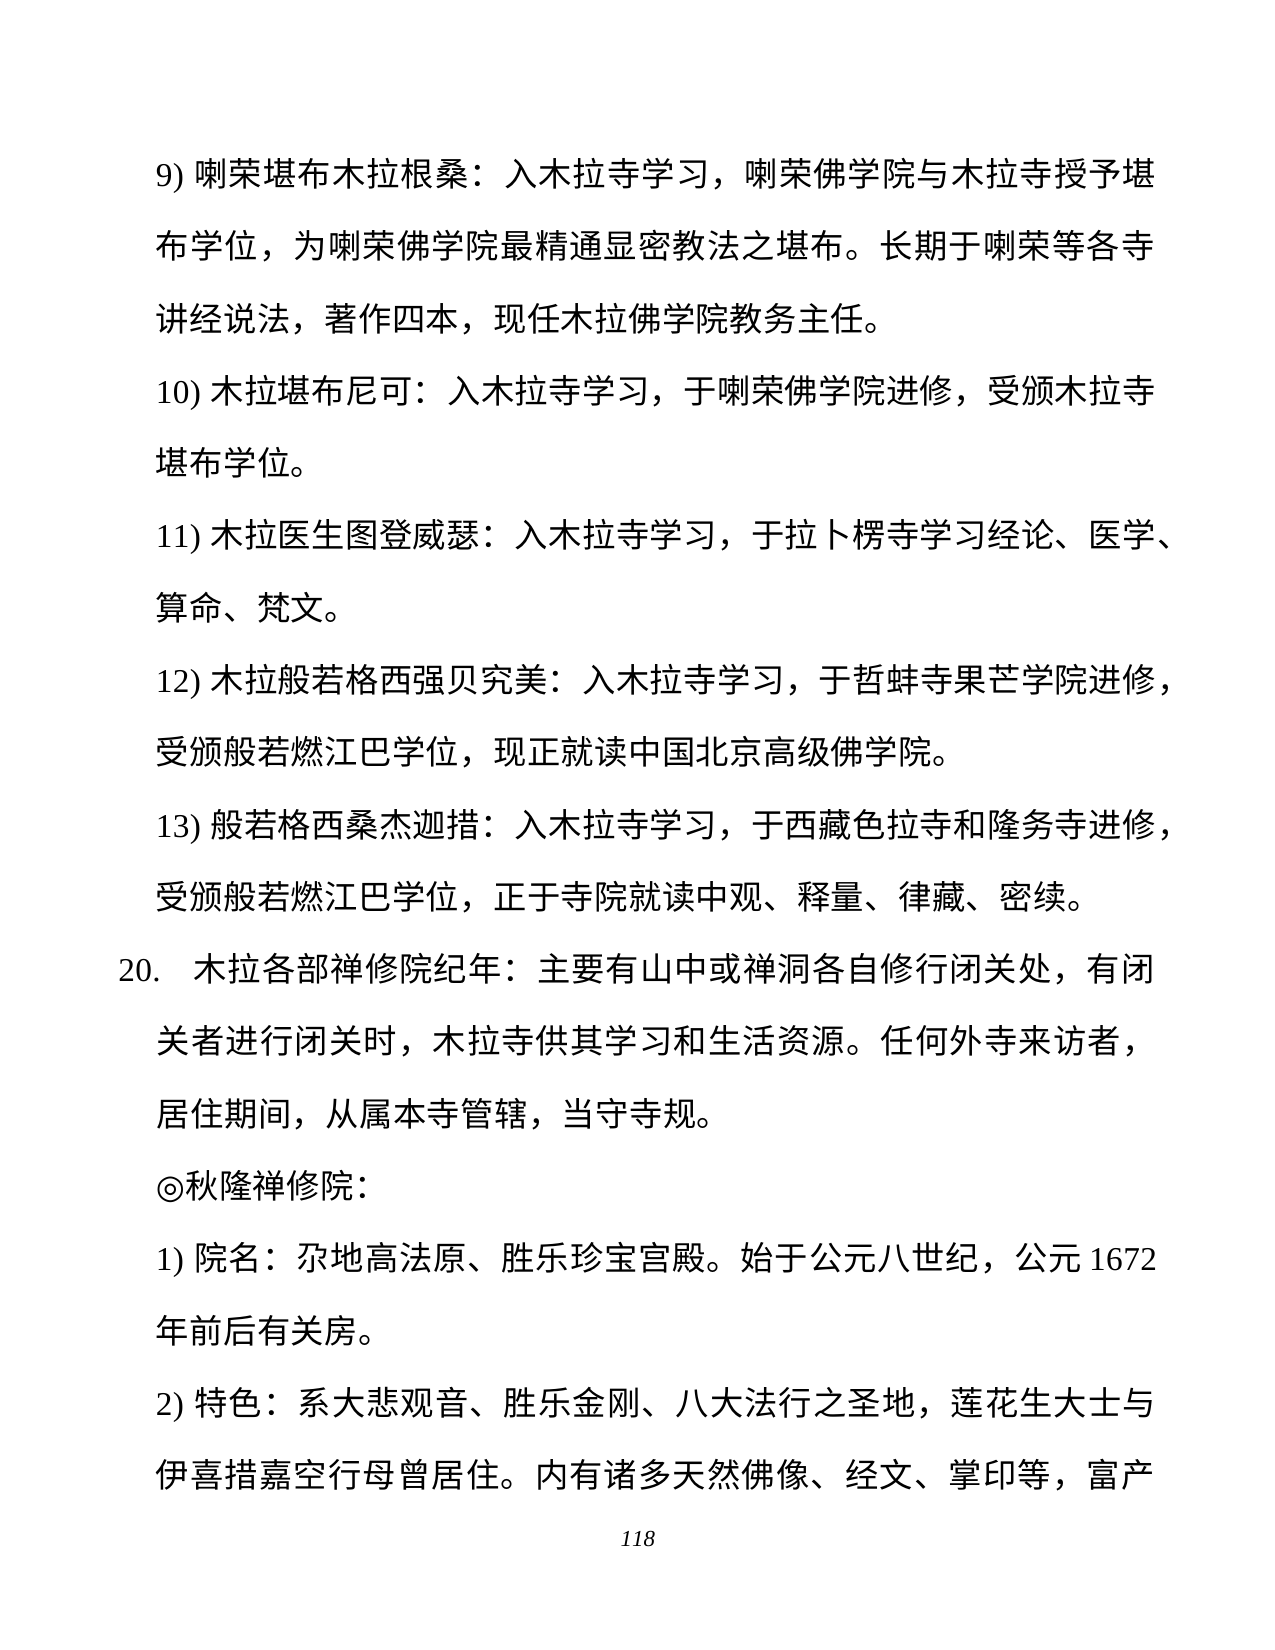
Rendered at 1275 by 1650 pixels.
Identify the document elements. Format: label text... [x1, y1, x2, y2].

text 9) 喇荣堪布木拉根桑：入木拉寺学习，喇荣佛学院与木拉寺授予堪布学位，为喇荣佛学院最精通显密教法之堪布。长期于喇荣等各寺讲经说法，著作四本，现任木拉佛学院教务主任。 [156, 148, 1157, 341]
list 木拉各部禅修院纪年：主要有山中或禅洞各自修行闭关处，有闭关者进行闭关时，木拉寺供其学习和生活资源。任何外寺来访者，居住期间，从属本寺管辖，当守寺规。 [118, 943, 1157, 1136]
text 11) 木拉医生图登威瑟：入木拉寺学习，于拉卜楞寺学习经论、医学、算命、梵文。 [156, 509, 1157, 630]
text 12) 木拉般若格西强贝究美：入木拉寺学习，于哲蚌寺果芒学院进修，受颁般若燃江巴学位，现正就读中国北京高级佛学院。 [156, 654, 1157, 774]
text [156, 1377, 1157, 1497]
text ◎秋隆禅修院： [156, 1160, 1157, 1208]
text 10) 木拉堪布尼可：入木拉寺学习，于喇荣佛学院进修，受颁木拉寺堪布学位。 [156, 364, 1157, 485]
text 13) 般若格西桑杰迦措：入木拉寺学习，于西藏色拉寺和隆务寺进修，受颁般若燃江巴学位，正于寺院就读中观、释量、律藏、密续。 [156, 798, 1157, 919]
text 1) 院名：尕地高法原、胜乐珍宝宫殿。始于公元八世纪，公元1672年前后有关房。 [156, 1232, 1157, 1353]
